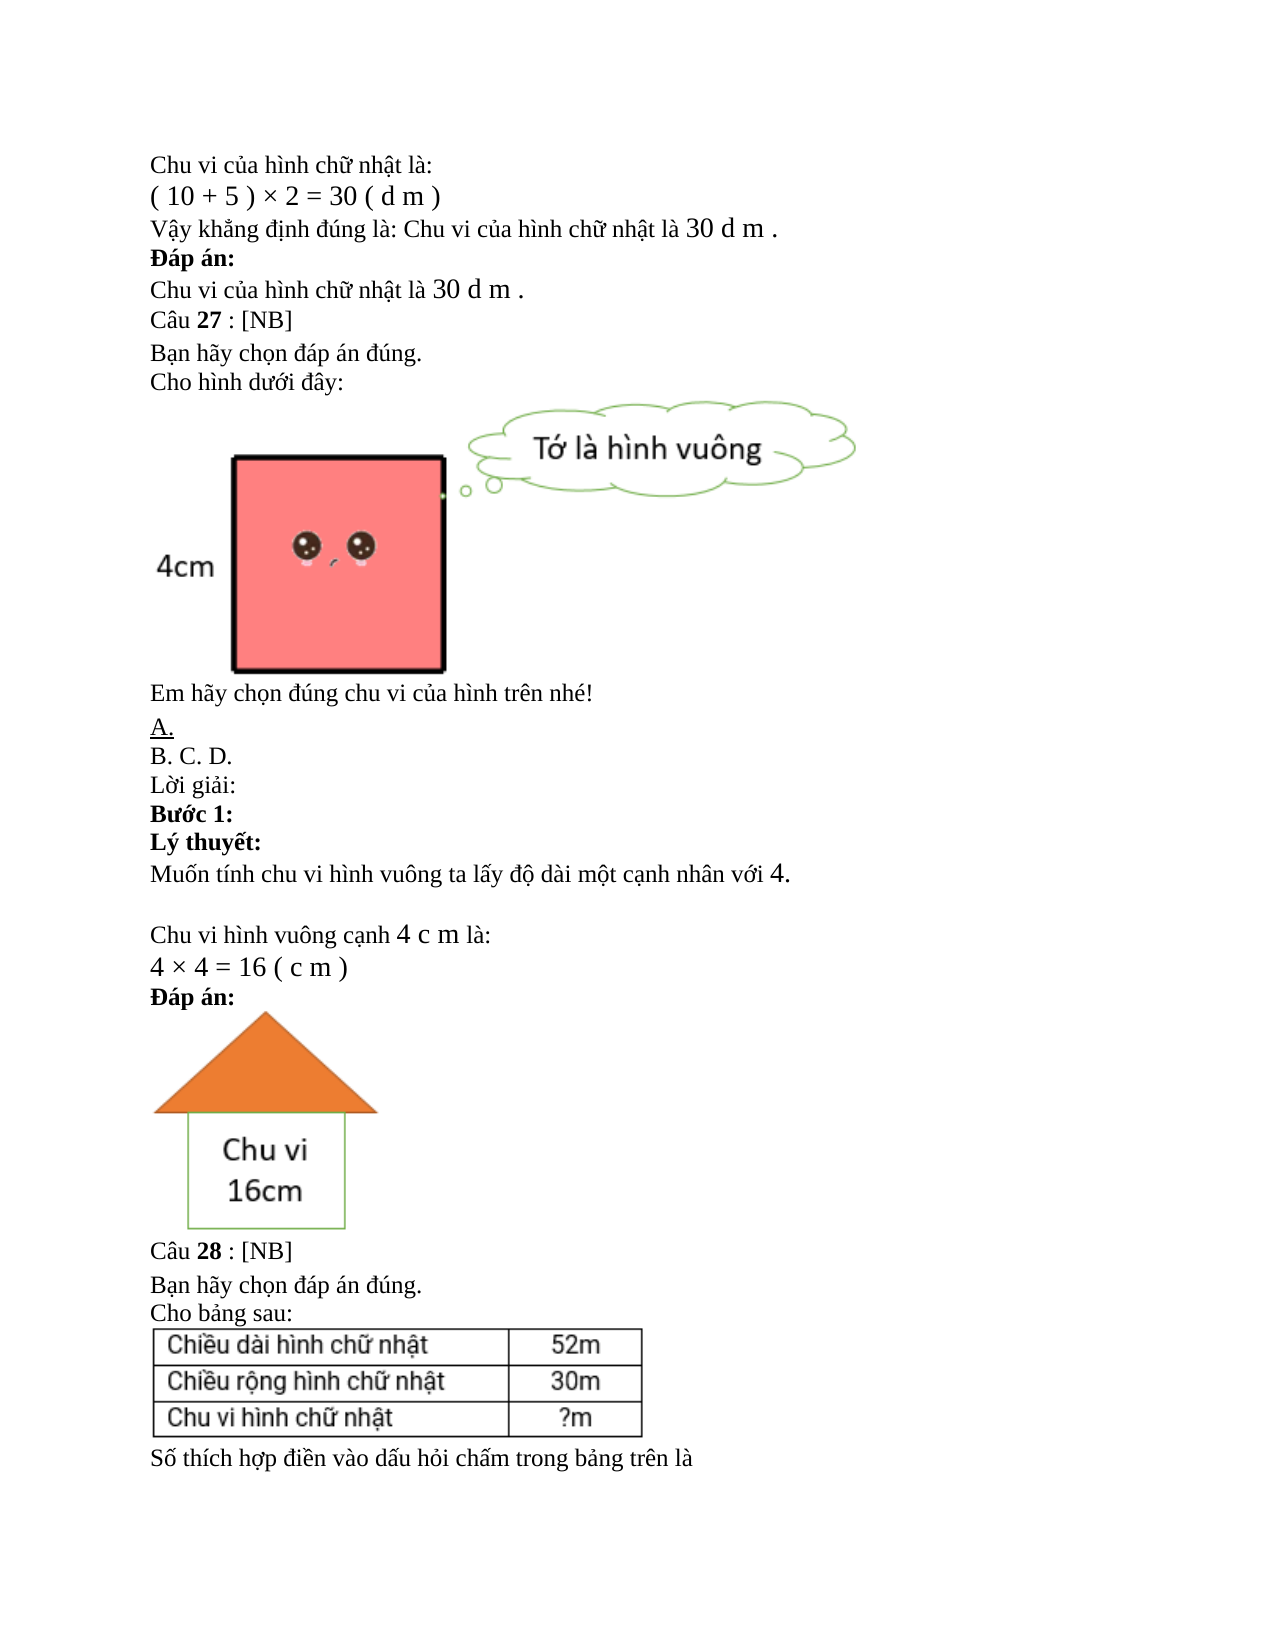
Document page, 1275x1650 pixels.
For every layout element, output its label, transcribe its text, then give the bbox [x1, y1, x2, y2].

picture [150, 396, 859, 679]
picture [150, 1327, 645, 1444]
picture [150, 1010, 382, 1236]
text Câu 27 : [NB] [150, 305, 1125, 333]
text Bước 1: [150, 799, 1125, 827]
text Lời giải: [150, 770, 1125, 799]
text A. [150, 712, 1125, 741]
text Câu 28 : [NB] [150, 1236, 1125, 1264]
text Lý thuyết: Muốn tính chu vi hình vuông ta lấy độ dài một cạnh nhân với 4. Chu vi hình vuông cạnh 4 c m là: 4 × 4 = 16 ( c m ) Đáp án: [150, 827, 1125, 1236]
text B. C. D. [150, 741, 1125, 770]
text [150, 150, 1125, 305]
